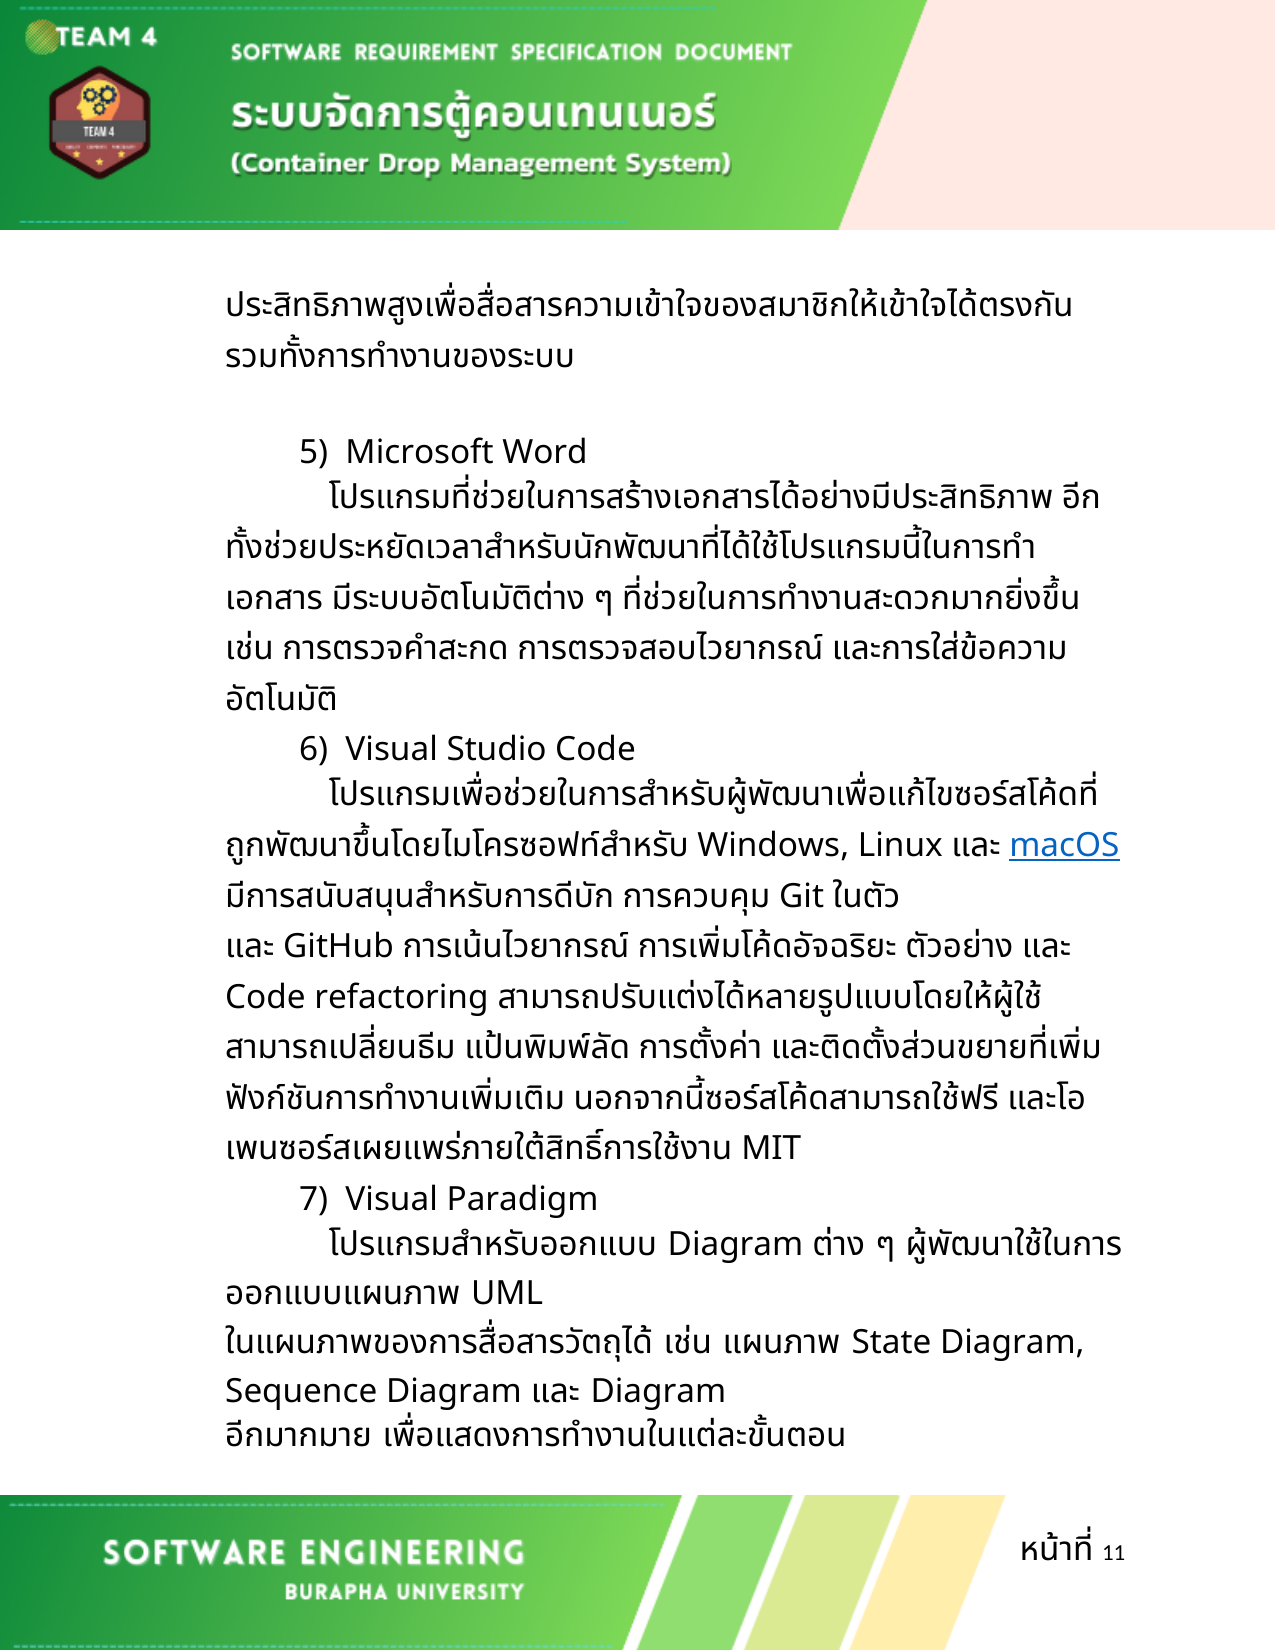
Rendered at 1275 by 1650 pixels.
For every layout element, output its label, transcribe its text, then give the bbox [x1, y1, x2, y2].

text 6) Visual Studio Code [225, 725, 1125, 770]
picture [0, 1495, 1275, 1650]
text โปรแกรมสำหรับออกแบบ Diagram ต่าง ๆ ผู้พัฒนาใช้ในการออกแบบแผนภาพ UML ในแผนภาพของการสื่อสารวัตถุได้ เช่น แผนภาพ State Diagram, Sequence Diagram และ Diagram อีกมากมาย เพื่อแสดงการทำงานในแต่ละขั้นตอน [225, 1220, 1125, 1454]
text 5) Microsoft Word [225, 427, 1125, 473]
text โปรแกรมเพื่อช่วยในการสำหรับผู้พัฒนาเพื่อแก้ไขซอร์สโค้ดที่ถูกพัฒนาขึ้นโดยไมโครซอฟท์สำหรับ Windows, Linux และ macOS มีการสนับสนุนสำหรับการดีบัก การควบคุม Git ในตัว และ GitHub การเน้นไวยากรณ์ การเพิ่มโค้ดอัจฉริยะ ตัวอย่าง และ Code refactoring สามารถปรับแต่งได้หลายรูปแบบโดยให้ผู้ใช้สามารถเปลี่ยนธีม แป้นพิมพ์ลัด การตั้งค่า และติดตั้งส่วนขยายที่เพิ่มฟังก์ชันการทำงานเพิ่มเติม นอกจากนี้ซอร์สโค้ดสามารถใช้ฟรี และโอเพนซอร์สเผยแพร่ภายใต้สิทธิ์การใช้งาน MIT [225, 770, 1125, 1175]
picture [0, 0, 1275, 230]
text 7) Visual Paradigm [225, 1175, 1125, 1220]
